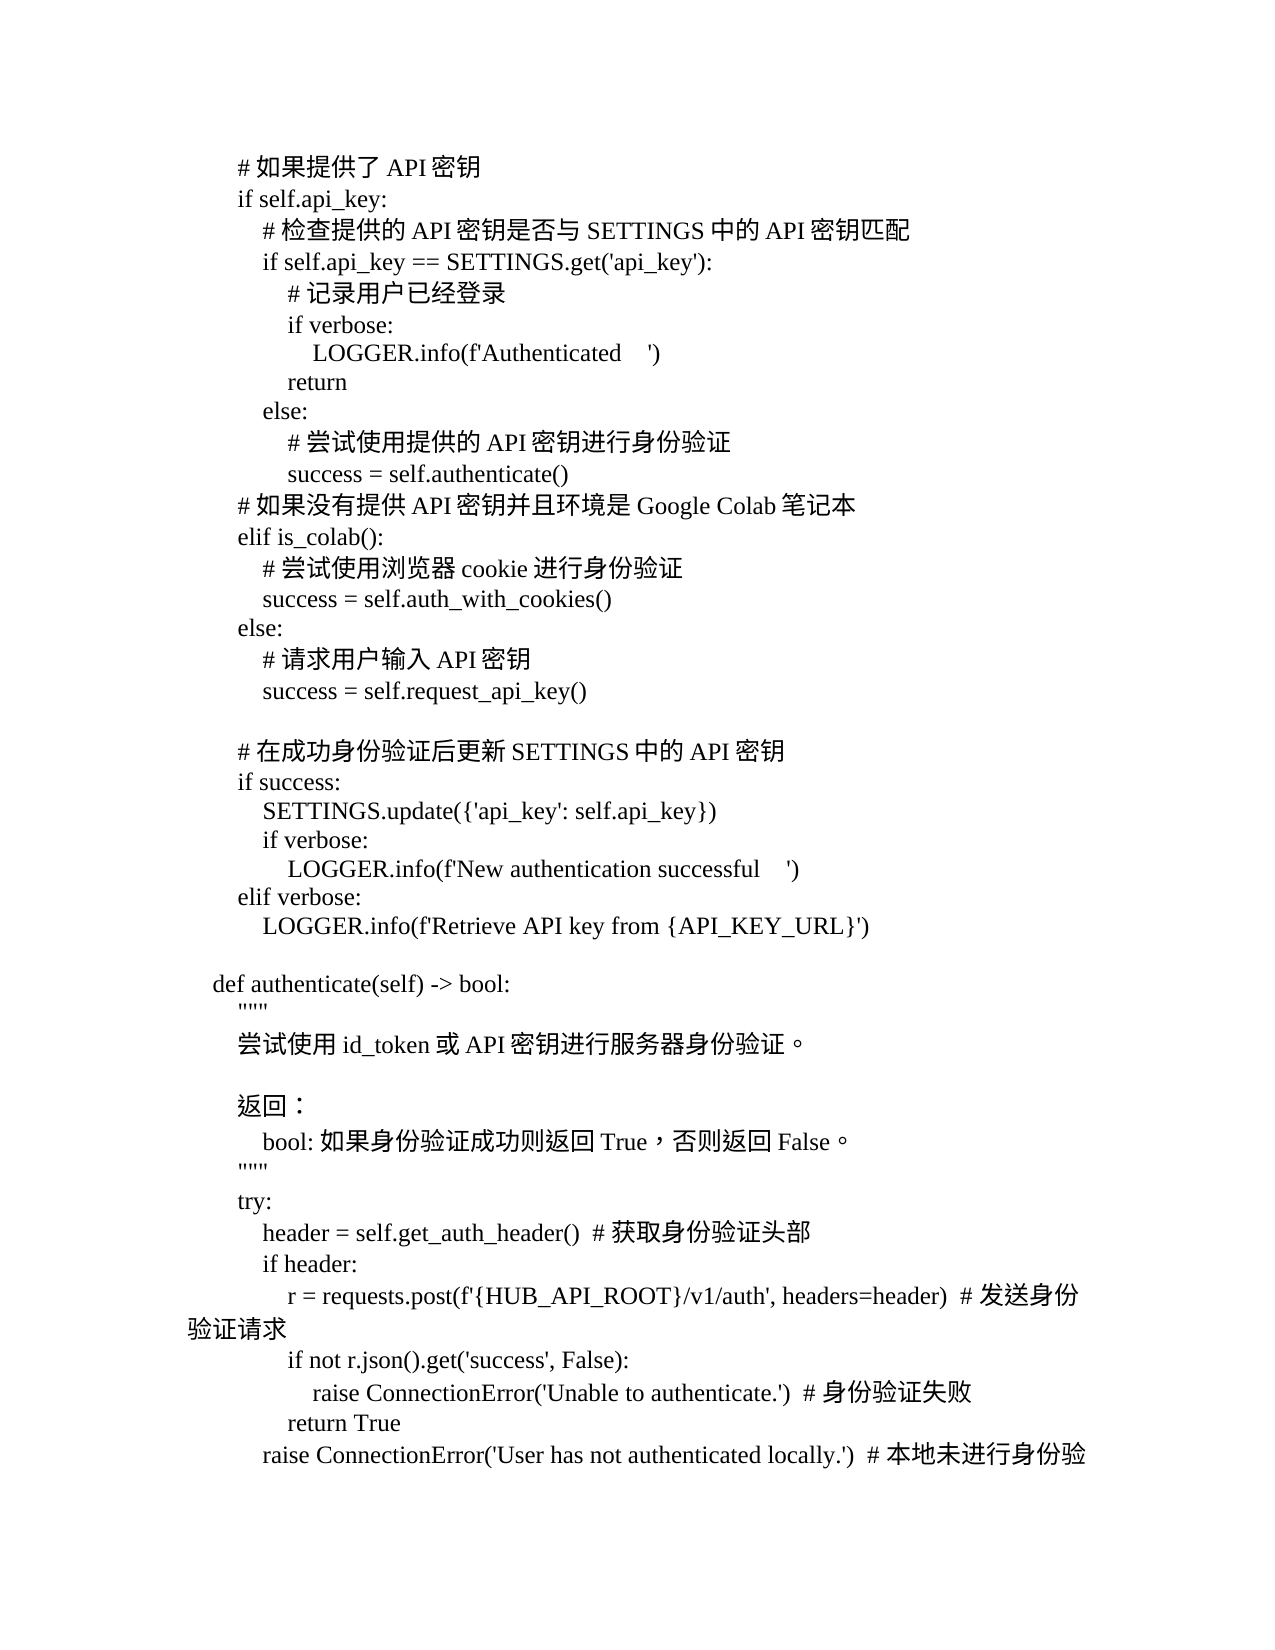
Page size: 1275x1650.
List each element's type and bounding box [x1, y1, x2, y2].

text [187, 150, 1087, 1471]
